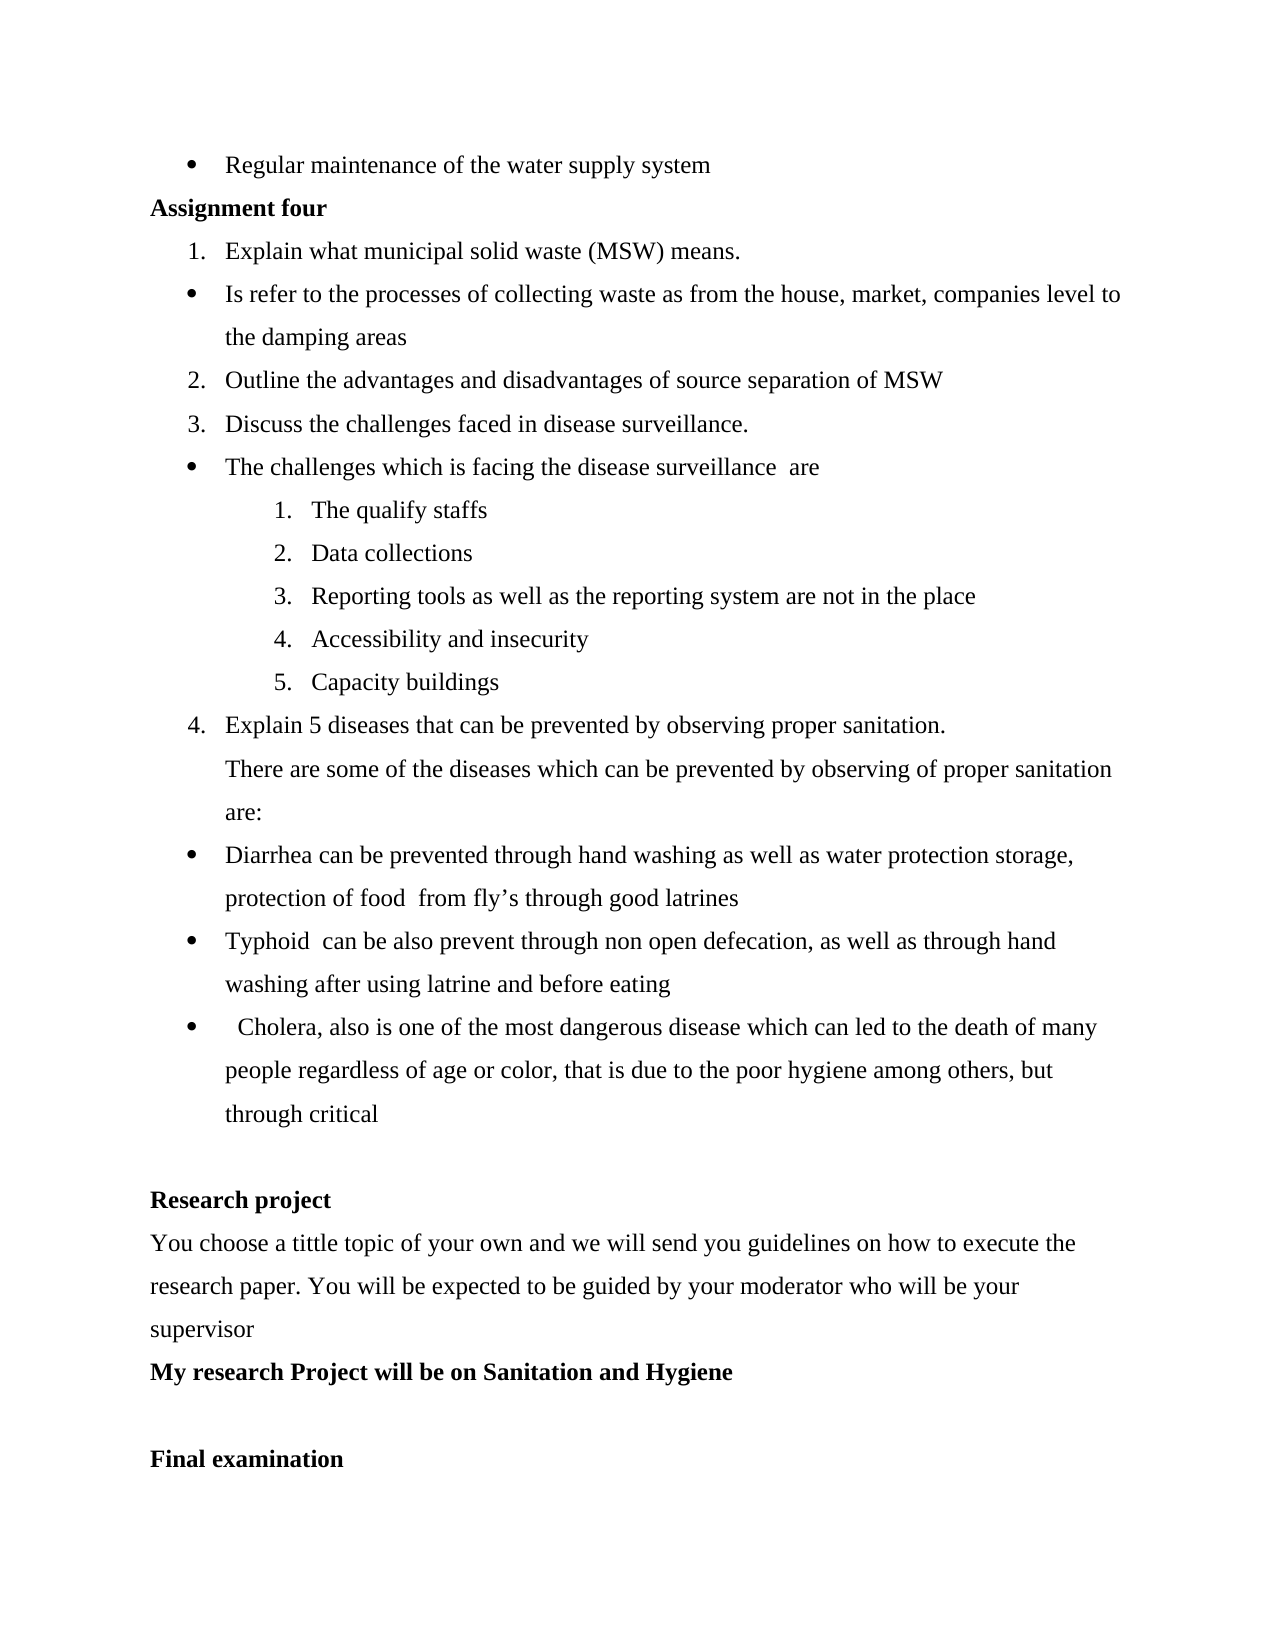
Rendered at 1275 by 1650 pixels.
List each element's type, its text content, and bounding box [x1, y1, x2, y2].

list The challenges which is facing the disease surveillance are [187, 452, 1125, 481]
text Assignment four [150, 193, 1125, 222]
list Data collections [273, 538, 1125, 567]
list Accessibility and insecurity [273, 624, 1125, 653]
list Diarrhea can be prevented through hand washing as well as water protection storage, protection of food from fly’s through good latrines [187, 840, 1125, 912]
text Research project [150, 1185, 1125, 1214]
list Is refer to the processes of collecting waste as from the house, market, companies level to the damping areas [187, 279, 1125, 351]
list Explain what municipal solid waste (MSW) means. [187, 236, 1125, 265]
list Reporting tools as well as the reporting system are not in the place [273, 581, 1125, 610]
text My research Project will be on Sanitation and Hygiene [150, 1357, 1125, 1386]
list Capacity buildings [273, 667, 1125, 696]
list Regular maintenance of the water supply system [187, 150, 1125, 179]
list There are some of the diseases which can be prevented by observing of proper sanitation are: [225, 754, 1125, 826]
list Cholera, also is one of the most dangerous disease which can led to the death of many people regardless of age or color, that is due to the poor hygiene among others, but through critical [187, 1012, 1125, 1127]
list Explain 5 diseases that can be prevented by observing proper sanitation. [187, 711, 1125, 739]
text You choose a tittle topic of your own and we will send you guidelines on how to execute the research paper. You will be expected to be guided by your moderator who will be your supervisor [150, 1228, 1125, 1343]
list The qualify staffs [273, 495, 1125, 524]
list Discuss the challenges faced in disease surveillance. [187, 409, 1125, 437]
text Final examination [150, 1444, 1125, 1472]
list Outline the advantages and disadvantages of source separation of MSW [187, 366, 1125, 394]
list Typhoid can be also prevent through non open defecation, as well as through hand washing after using latrine and before eating [187, 926, 1125, 998]
